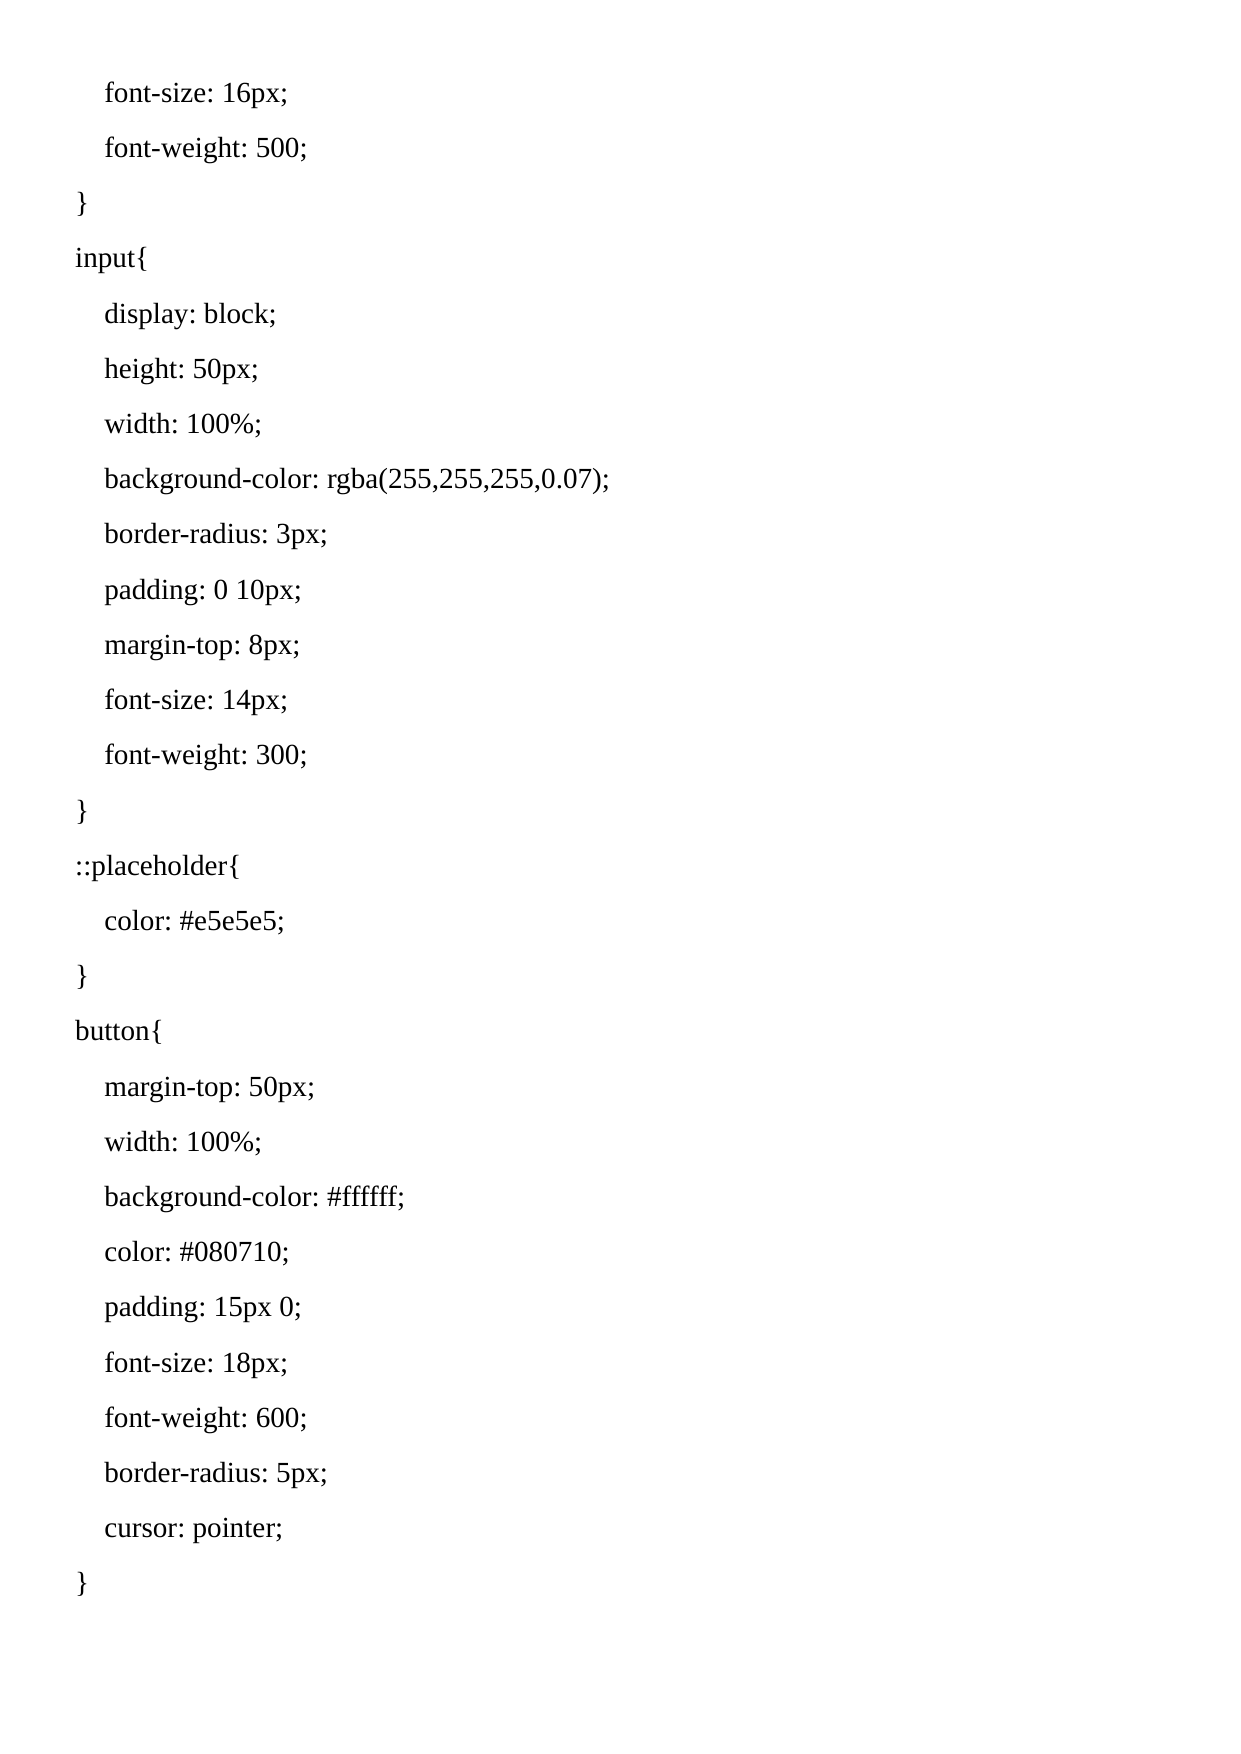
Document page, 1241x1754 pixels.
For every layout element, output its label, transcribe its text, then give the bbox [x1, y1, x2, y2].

text input{ [75, 241, 1165, 274]
text height: 50px; [75, 351, 1165, 384]
text margin-top: 50px; [75, 1069, 1165, 1102]
text border-radius: 3px; [75, 517, 1165, 550]
text font-weight: 600; [75, 1400, 1165, 1433]
text font-size: 14px; [75, 682, 1165, 716]
text } [75, 958, 1165, 992]
text padding: 0 10px; [75, 572, 1165, 605]
text width: 100%; [75, 406, 1165, 440]
text font-weight: 300; [75, 737, 1165, 771]
text button{ [75, 1013, 1165, 1047]
text width: 100%; [75, 1124, 1165, 1157]
text ::placeholder{ [75, 848, 1165, 881]
text display: block; [75, 296, 1165, 329]
text margin-top: 8px; [75, 627, 1165, 661]
text font-size: 16px; [75, 75, 1165, 108]
text color: #080710; [75, 1234, 1165, 1268]
text background-color: #ffffff; [75, 1179, 1165, 1213]
text border-radius: 5px; [75, 1455, 1165, 1489]
text font-size: 18px; [75, 1345, 1165, 1378]
text padding: 15px 0; [75, 1289, 1165, 1323]
text font-weight: 500; [75, 130, 1165, 164]
text } [75, 1566, 1165, 1599]
text } [75, 793, 1165, 826]
text color: #e5e5e5; [75, 903, 1165, 937]
text } [75, 185, 1165, 219]
text cursor: pointer; [75, 1510, 1165, 1544]
text background-color: rgba(255,255,255,0.07); [75, 461, 1165, 495]
